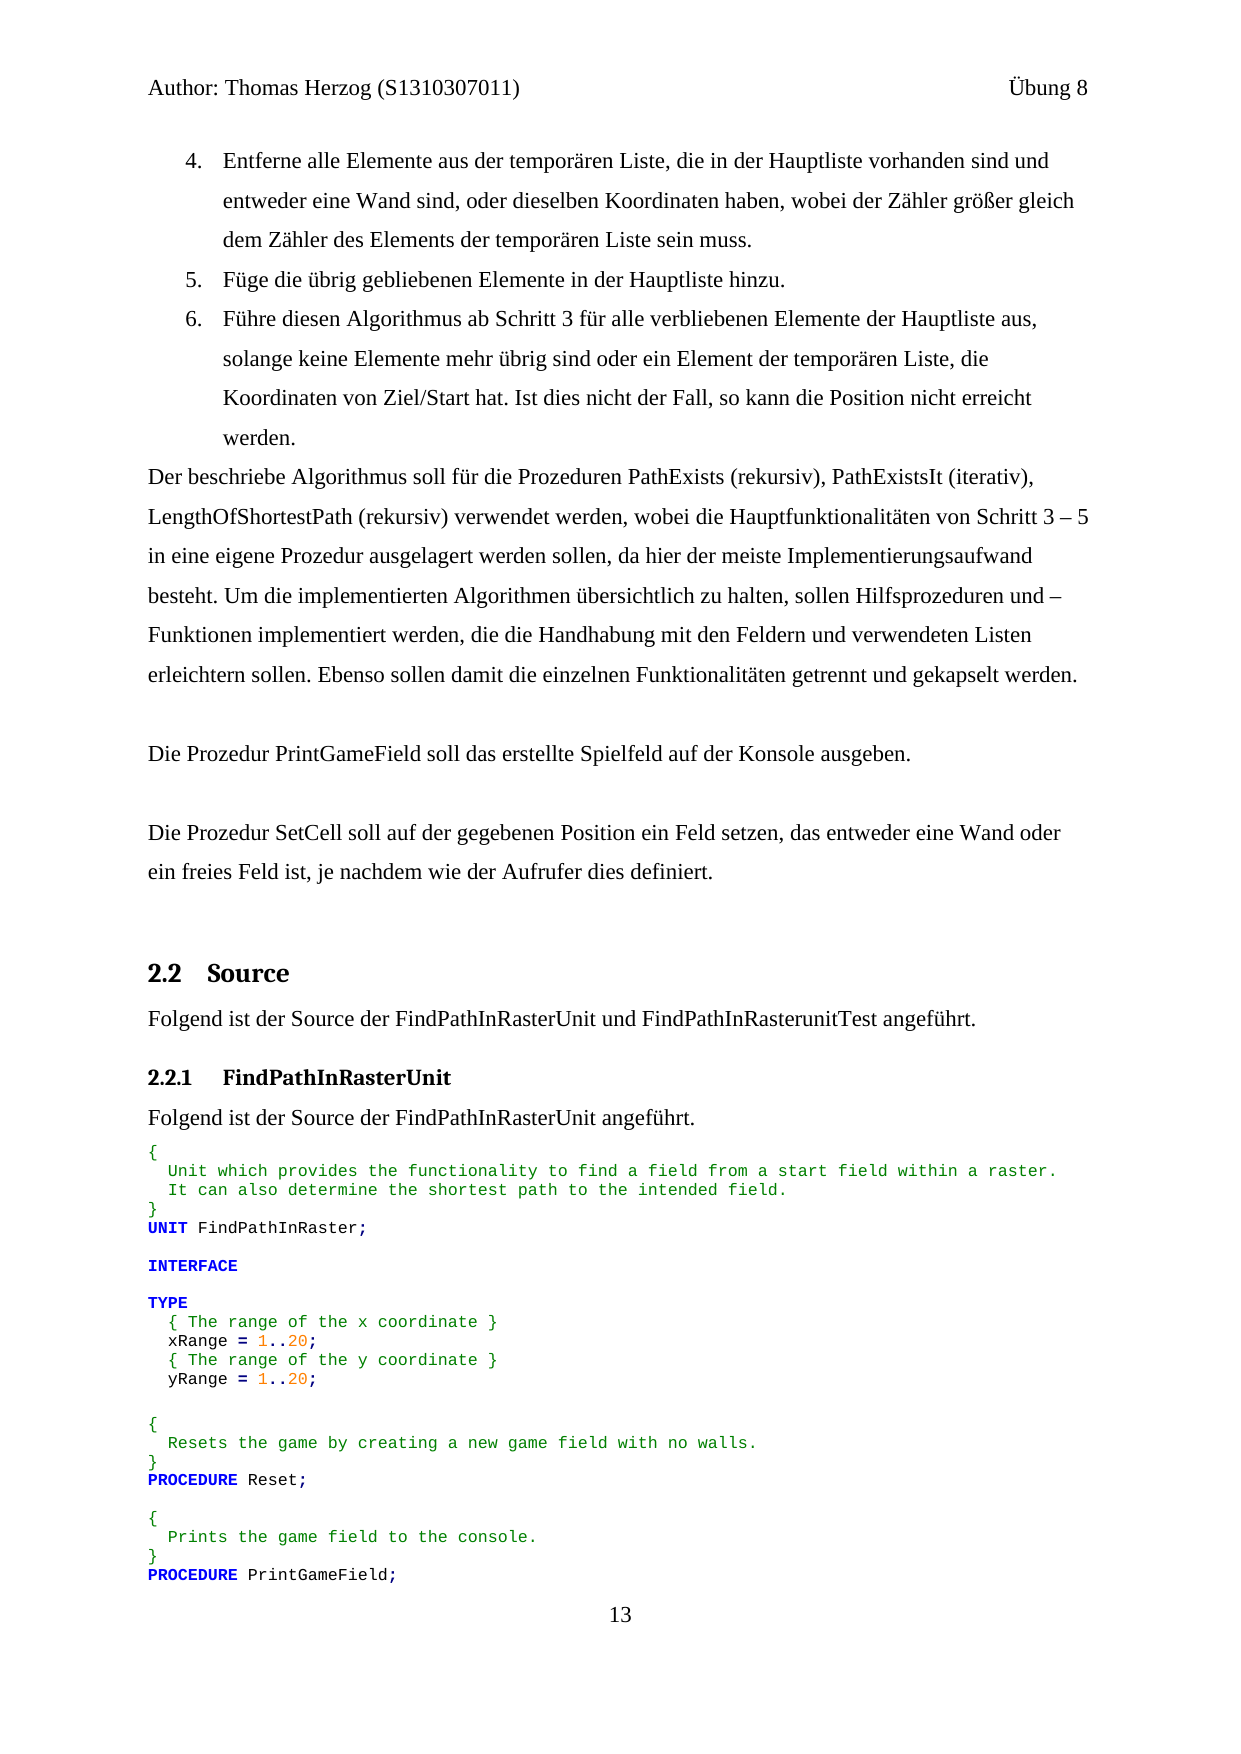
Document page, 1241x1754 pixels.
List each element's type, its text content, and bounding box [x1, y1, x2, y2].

text { [148, 1510, 1093, 1528]
text Der beschriebe Algorithmus soll für die Prozeduren PathExists (rekursiv), PathExistsIt (iterativ), LengthOfShortestPath (rekursiv) verwendet werden, wobei die Hauptfunktionalitäten von Schritt 3 – 5 in eine eigene Prozedur ausgelagert werden sollen, da hier der meiste Implementierungsaufwand besteht. Um die implementierten Algorithmen übersichtlich zu halten, sollen Hilfsprozeduren und –Funktionen implementiert werden, die die Handhabung mit den Feldern und verwendeten Listen erleichtern sollen. Ebenso sollen damit die einzelnen Funktionalitäten getrennt und gekapselt werden. [148, 463, 1093, 687]
list Entferne alle Elemente aus der temporären Liste, die in der Hauptliste vorhanden sind und entweder eine Wand sind, oder dieselben Koordinaten haben, wobei der Zähler größer gleich dem Zähler des Elements der temporären Liste sein muss. [185, 148, 1093, 253]
text { [148, 1144, 1093, 1163]
text Prints the game field to the console. [148, 1528, 1093, 1547]
text INTERFACE [148, 1257, 1093, 1276]
text Resets the game by creating a new game field with no walls. [148, 1434, 1093, 1453]
list Führe diesen Algorithmus ab Schritt 3 für alle verbliebenen Elemente der Hauptliste aus, solange keine Elemente mehr übrig sind oder ein Element der temporären Liste, die Koordinaten von Ziel/Start hat. Ist dies nicht der Fall, so kann die Position nicht erreicht werden. [185, 306, 1093, 450]
text Unit which provides the functionality to find a field from a start field within a raster. [148, 1163, 1093, 1182]
text TYPE [148, 1295, 1093, 1314]
text } [148, 1453, 1093, 1472]
text Folgend ist der Source der FindPathInRasterUnit angeführt. [148, 1104, 1093, 1131]
text { The range of the x coordinate } [148, 1314, 1093, 1332]
text { [148, 1415, 1093, 1434]
text Die Prozedur PrintGameField soll das erstellte Spielfeld auf der Konsole ausgeben. [148, 740, 1093, 766]
subtitle Source [148, 958, 1093, 989]
text PROCEDURE PrintGameField; [148, 1566, 1093, 1585]
text xRange = 1..20; [148, 1332, 1093, 1351]
text Die Prozedur SetCell soll auf der gegebenen Position ein Feld setzen, das entweder eine Wand oder ein freies Feld ist, je nachdem wie der Aufrufer dies definiert. [148, 819, 1093, 884]
text } [148, 1201, 1093, 1219]
text yRange = 1..20; [148, 1370, 1093, 1389]
list Füge die übrig gebliebenen Elemente in der Hauptliste hinzu. [185, 266, 1093, 292]
subtitle FindPathInRasterUnit [148, 1065, 1093, 1091]
text It can also determine the shortest path to the intended field. [148, 1182, 1093, 1201]
text } [148, 1547, 1093, 1566]
text UNIT FindPathInRaster; [148, 1219, 1093, 1238]
text PROCEDURE Reset; [148, 1472, 1093, 1491]
text { The range of the y coordinate } [148, 1351, 1093, 1370]
text Folgend ist der Source der FindPathInRasterUnit und FindPathInRasterunitTest angeführt. [148, 1005, 1093, 1031]
